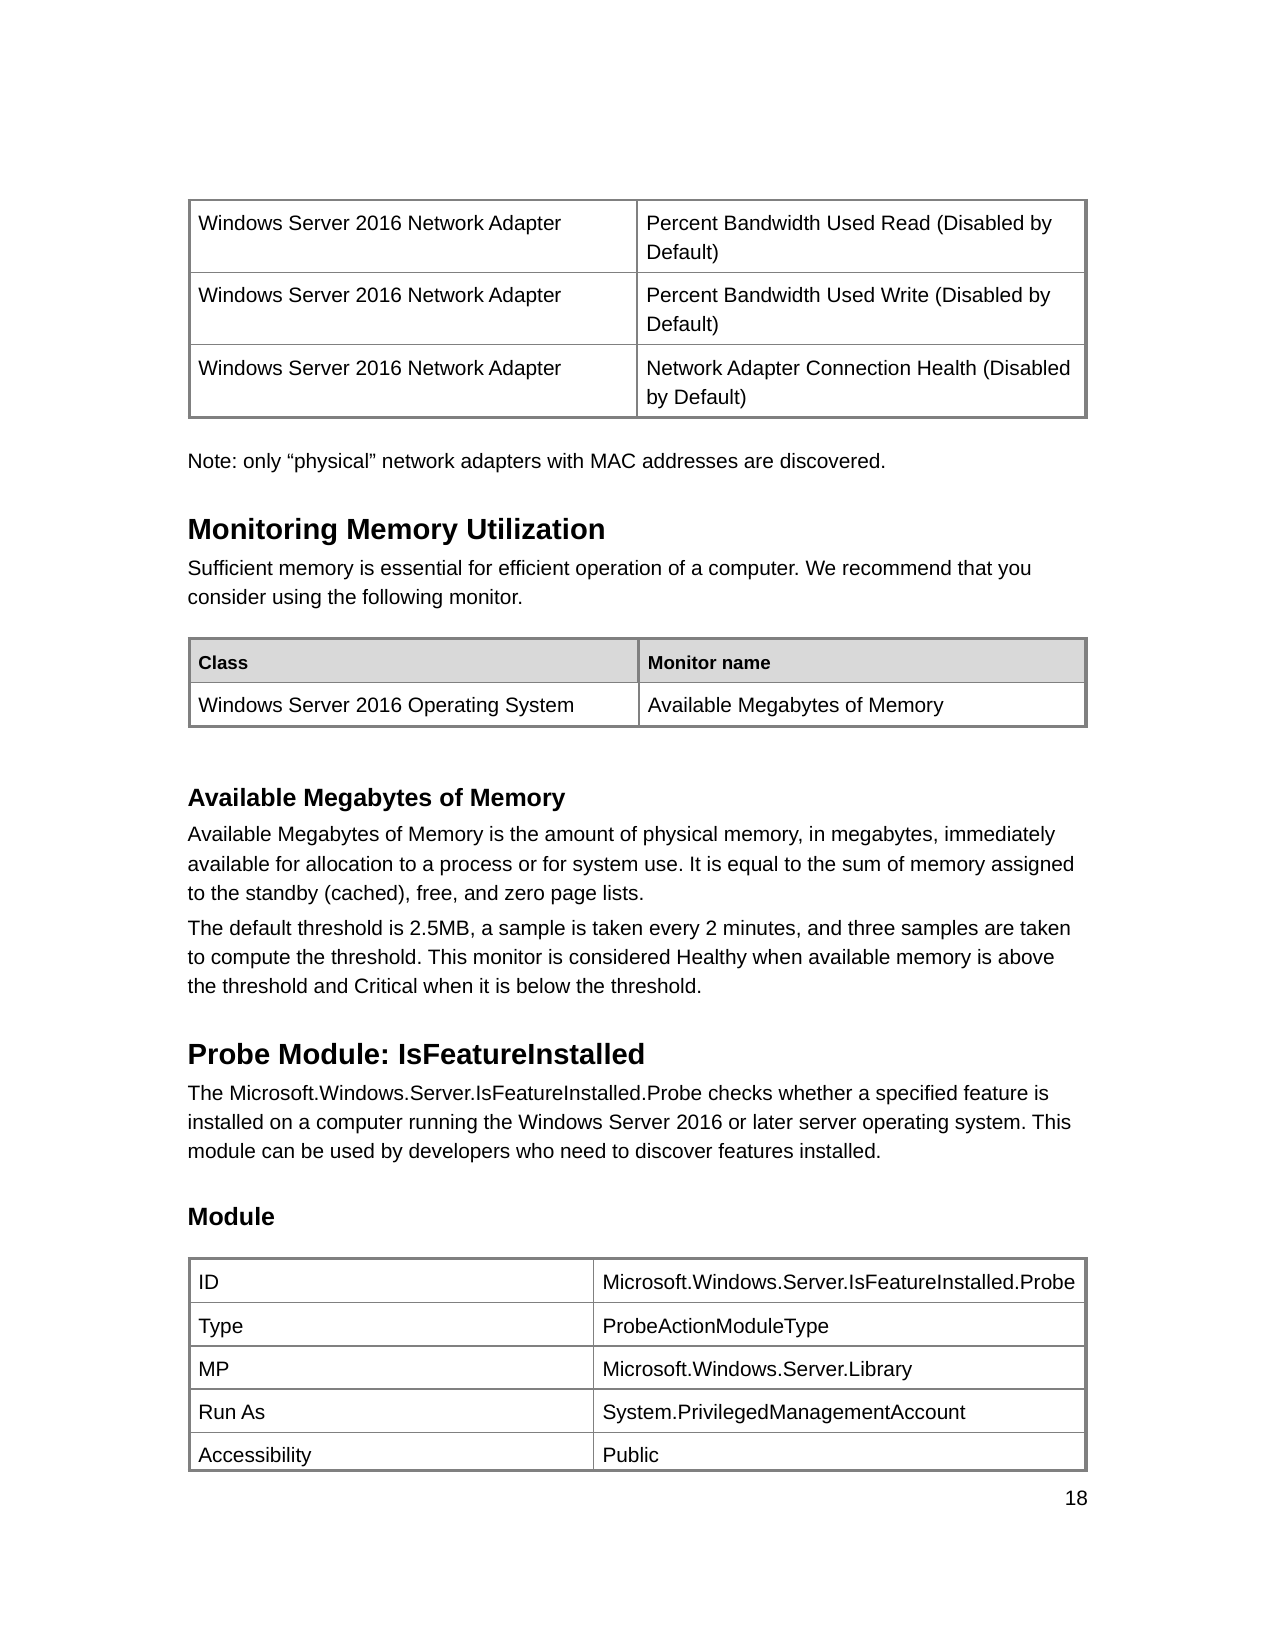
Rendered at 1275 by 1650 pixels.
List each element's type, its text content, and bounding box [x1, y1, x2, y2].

text Available Megabytes of Memory is the amount of physical memory, in megabytes, immediately available for allocation to a process or for system use. It is equal to the sum of memory assigned to the standby (cached), free, and zero page lists. [187, 818, 1087, 906]
table_cell Windows Server 2016 Network Adapter [191, 345, 636, 416]
subtitle Available Megabytes of Memory [187, 783, 1087, 812]
subtitle Probe Module: IsFeatureInstalled [187, 1037, 1087, 1071]
table_cell Percent Bandwidth Used Read (Disabled by Default) [638, 201, 1084, 271]
table_header Class [191, 640, 637, 682]
table_cell System.PrivilegedManagementAccount [594, 1390, 1084, 1432]
table_cell Type [191, 1303, 593, 1345]
table_header Monitor name [640, 640, 1084, 682]
table_cell Accessibility [191, 1433, 593, 1468]
table_cell Windows Server 2016 Network Adapter [191, 273, 636, 344]
table_cell Public [594, 1433, 1084, 1468]
table_cell ProbeActionModuleType [594, 1303, 1084, 1345]
table_cell Available Megabytes of Memory [640, 683, 1084, 725]
table_cell Run As [191, 1390, 593, 1432]
text Note: only “physical” network adapters with MAC addresses are discovered. [187, 446, 1087, 475]
subtitle Module [187, 1202, 1087, 1231]
text The Microsoft.Windows.Server.IsFeatureInstalled.Probe checks whether a specified feature is installed on a computer running the Windows Server 2016 or later server operating system. This module can be used by developers who need to discover features installed. [187, 1077, 1087, 1164]
table_cell Windows Server 2016 Operating System [191, 683, 638, 725]
table_cell Microsoft.Windows.Server.Library [594, 1347, 1084, 1388]
text Sufficient memory is essential for efficient operation of a computer. We recommend that you consider using the following monitor. [187, 552, 1087, 610]
table_header Microsoft.Windows.Server.IsFeatureInstalled.Probe [594, 1260, 1084, 1302]
table_cell MP [191, 1347, 593, 1388]
text The default threshold is 2.5MB, a sample is taken every 2 minutes, and three samples are taken to compute the threshold. This monitor is considered Healthy when available memory is above the threshold and Critical when it is below the threshold. [187, 912, 1087, 1000]
table_header ID [191, 1260, 593, 1302]
table_cell Percent Bandwidth Used Write (Disabled by Default) [638, 273, 1084, 344]
table_cell Network Adapter Connection Health (Disabled by Default) [638, 345, 1084, 416]
table_cell Windows Server 2016 Network Adapter [191, 201, 636, 271]
subtitle Monitoring Memory Utilization [187, 512, 1087, 546]
